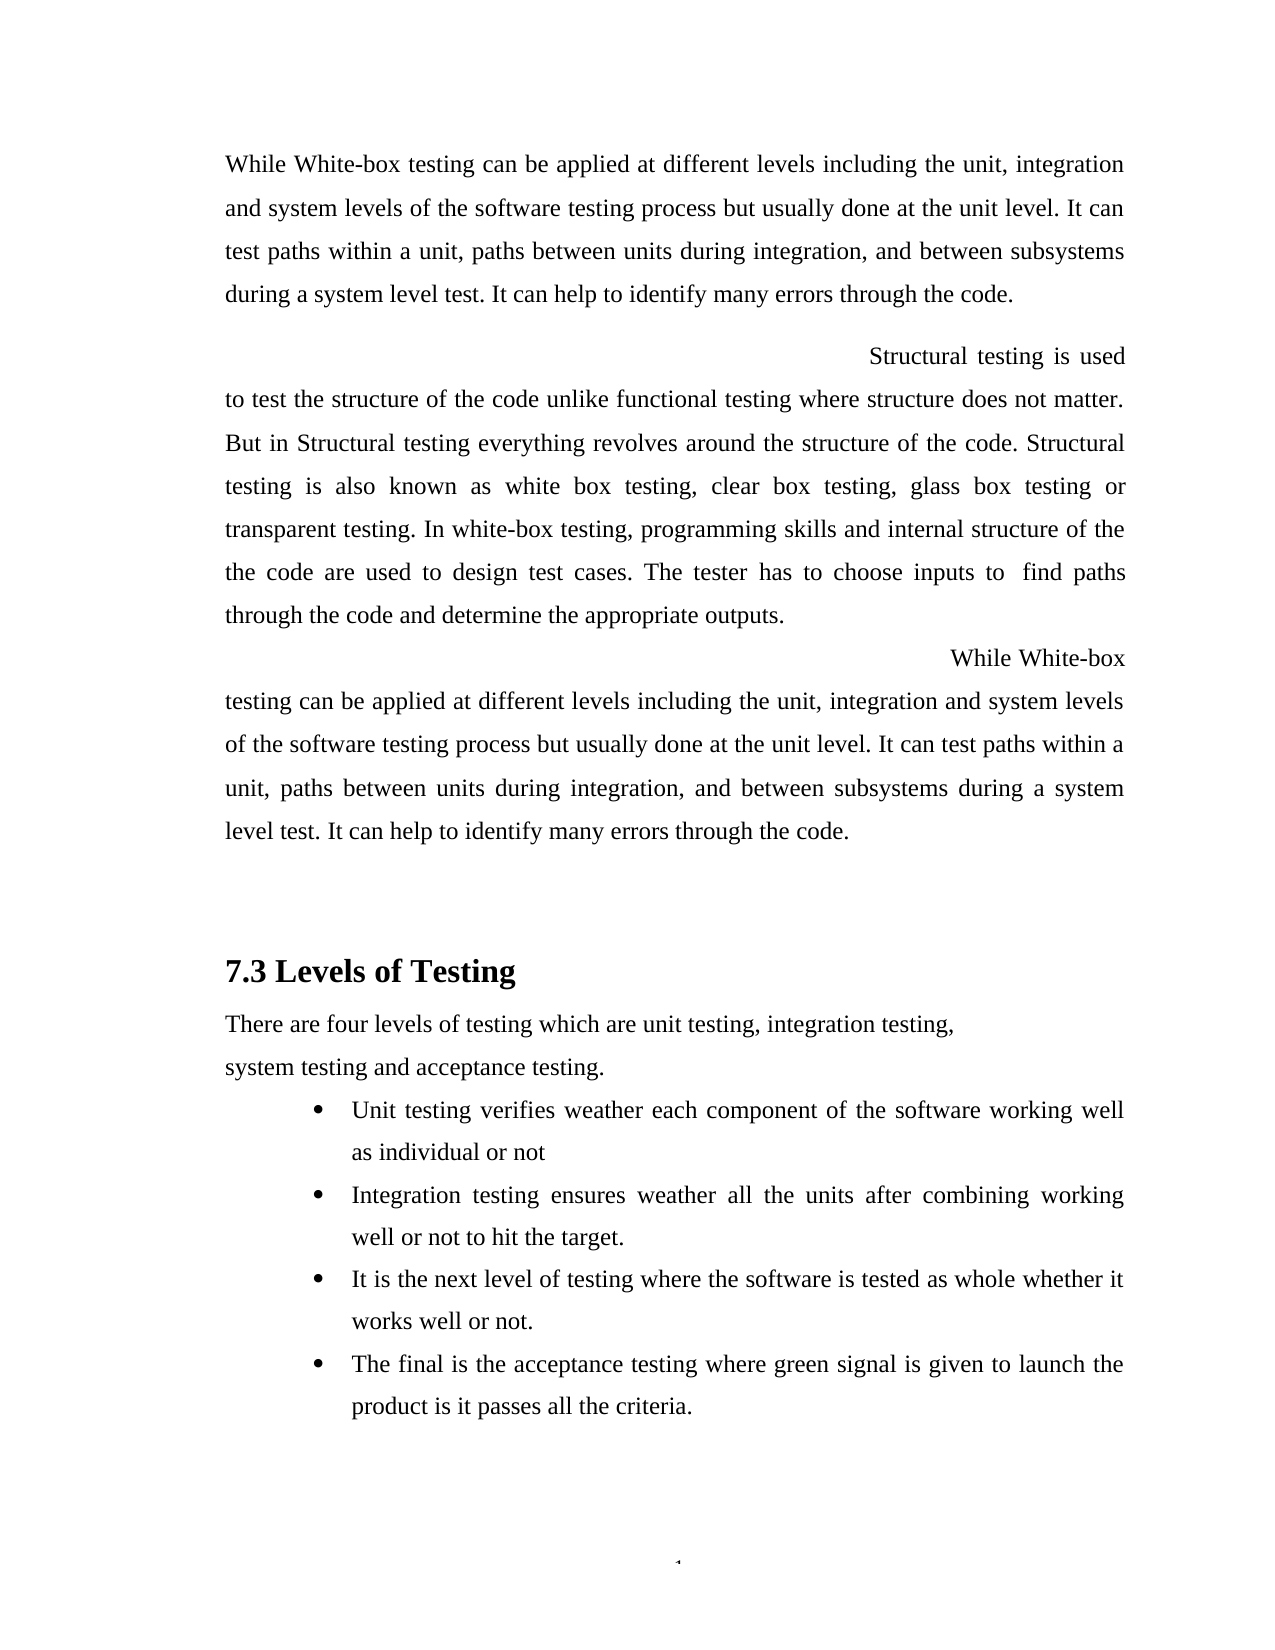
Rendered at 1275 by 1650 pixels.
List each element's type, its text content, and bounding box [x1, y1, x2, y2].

text While White-box testing can be applied at different levels including the unit, integration and system levels of the software testing process but usually done at the unit level. It can test paths within a unit, paths between units during integration, and between subsystems during a system level test. It can help to identify many errors through the code. [225, 149, 1126, 308]
subtitle Levels of Testing [225, 951, 1210, 989]
list Unit testing verifies weather each component of the software working well as individual or not [314, 1095, 1126, 1166]
text Structural testing is used to test the structure of the code unlike functional testing where structure does not matter. But in Structural testing everything revolves around the structure of the code. Structural testing is also known as white box testing, clear box testing, glass box testing or transparent testing. In white-box testing, programming skills and internal structure of the the code are used to design test cases. The tester has to choose inputs to find paths through the code and determine the appropriate outputs. [225, 341, 1126, 629]
list Integration testing ensures weather all the units after combining working well or not to hit the target. [314, 1180, 1125, 1250]
text There are four levels of testing which are unit testing, integration testing, system testing and acceptance testing. [225, 1009, 957, 1081]
list It is the next level of testing where the software is tested as whole whether it works well or not. [314, 1264, 1125, 1335]
text While White-box testing can be applied at different levels including the unit, integration and system levels of the software testing process but usually done at the unit level. It can test paths within a unit, paths between units during integration, and between subsystems during a system level test. It can help to identify many errors through the code. [225, 643, 1125, 844]
list The final is the acceptance testing where green signal is given to launch the product is it passes all the criteria. [314, 1349, 1126, 1420]
